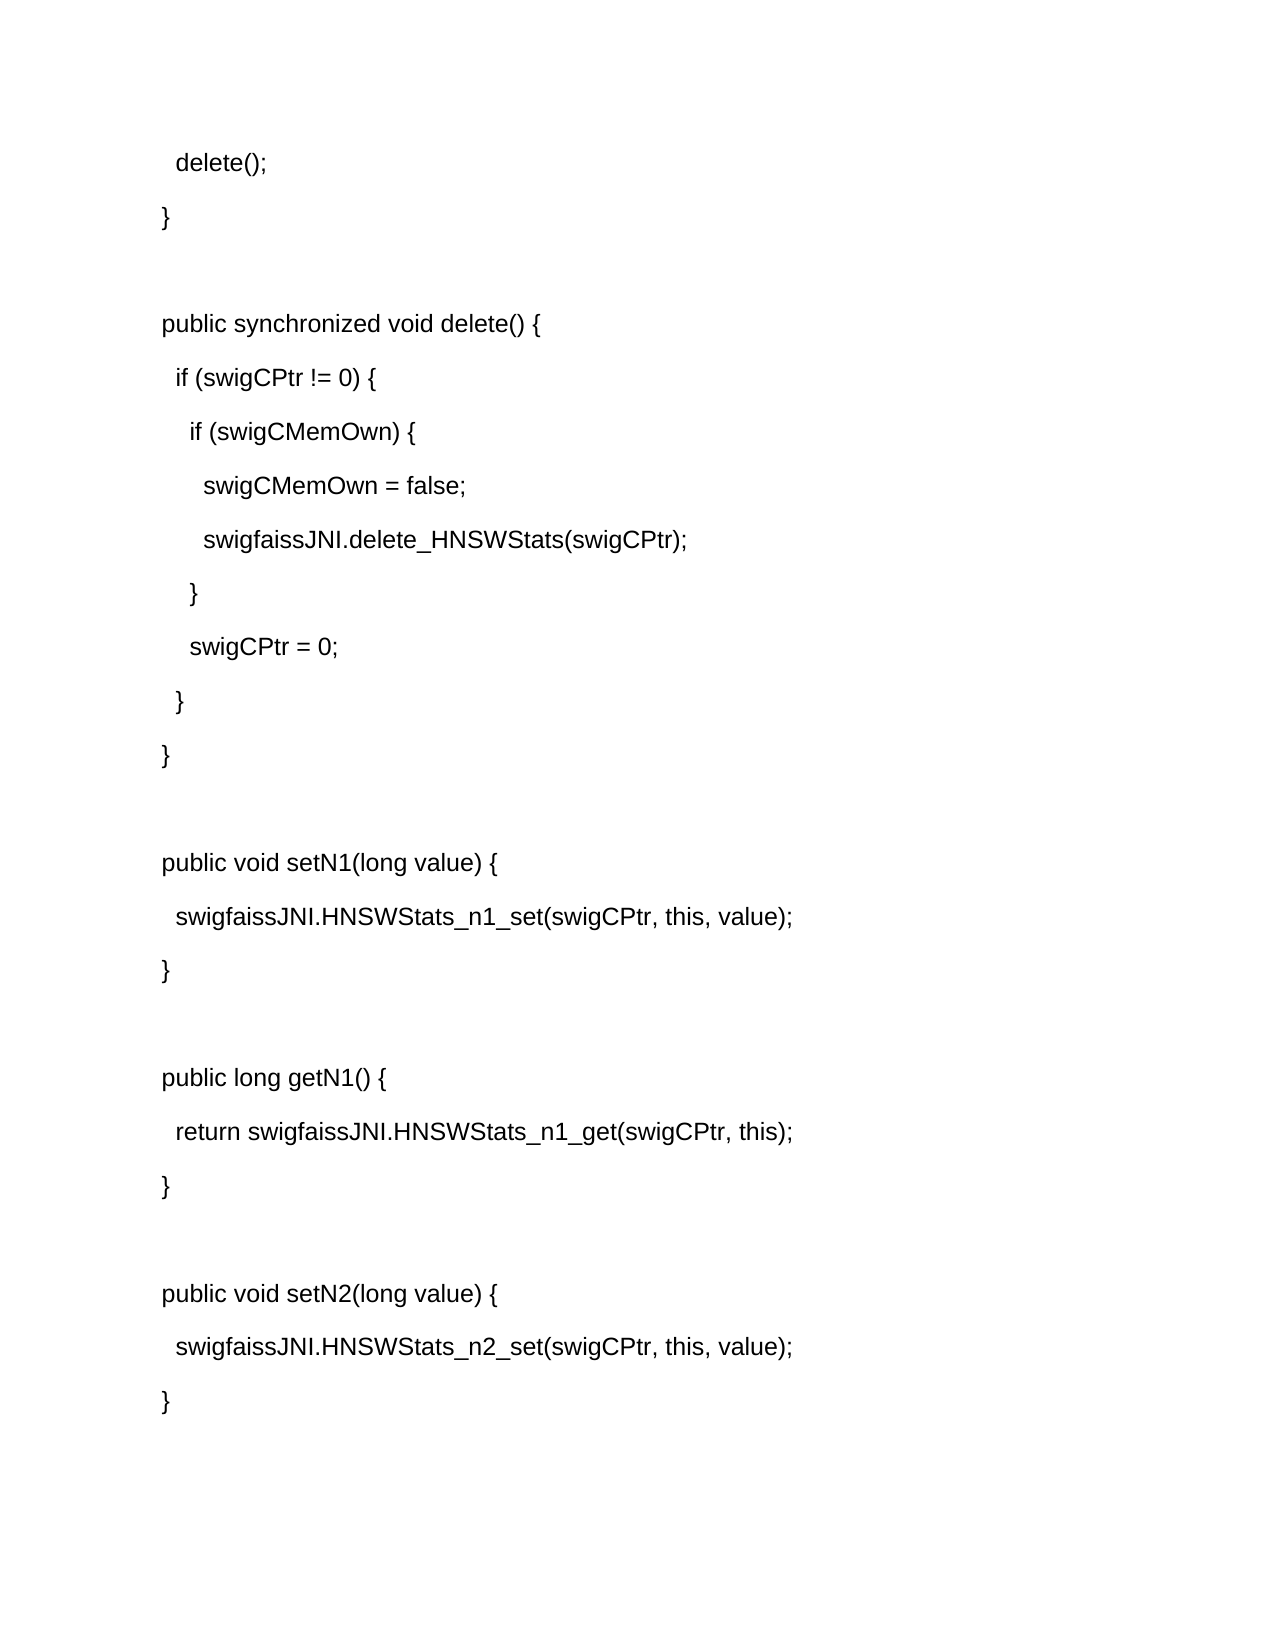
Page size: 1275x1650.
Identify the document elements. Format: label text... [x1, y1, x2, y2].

text } [148, 686, 1127, 715]
text swigfaissJNI.HNSWStats_n1_set(swigCPtr, this, value); [148, 902, 1127, 930]
text swigfaissJNI.delete_HNSWStats(swigCPtr); [148, 524, 1127, 553]
text } [148, 578, 1127, 607]
text delete(); [148, 148, 1127, 176]
text } [148, 1386, 1127, 1415]
text public void setN2(long value) { [148, 1278, 1127, 1307]
text } [148, 740, 1127, 769]
text if (swigCMemOwn) { [148, 417, 1127, 446]
text } [148, 1171, 1127, 1199]
text swigCMemOwn = false; [148, 471, 1127, 499]
text public synchronized void delete() { [148, 309, 1127, 338]
text public void setN1(long value) { [148, 848, 1127, 876]
text } [148, 201, 1127, 230]
text swigfaissJNI.HNSWStats_n2_set(swigCPtr, this, value); [148, 1332, 1127, 1361]
text public long getN1() { [148, 1063, 1127, 1092]
text } [148, 955, 1127, 984]
text return swigfaissJNI.HNSWStats_n1_get(swigCPtr, this); [148, 1117, 1127, 1146]
text swigCPtr = 0; [148, 632, 1127, 661]
text if (swigCPtr != 0) { [148, 363, 1127, 392]
